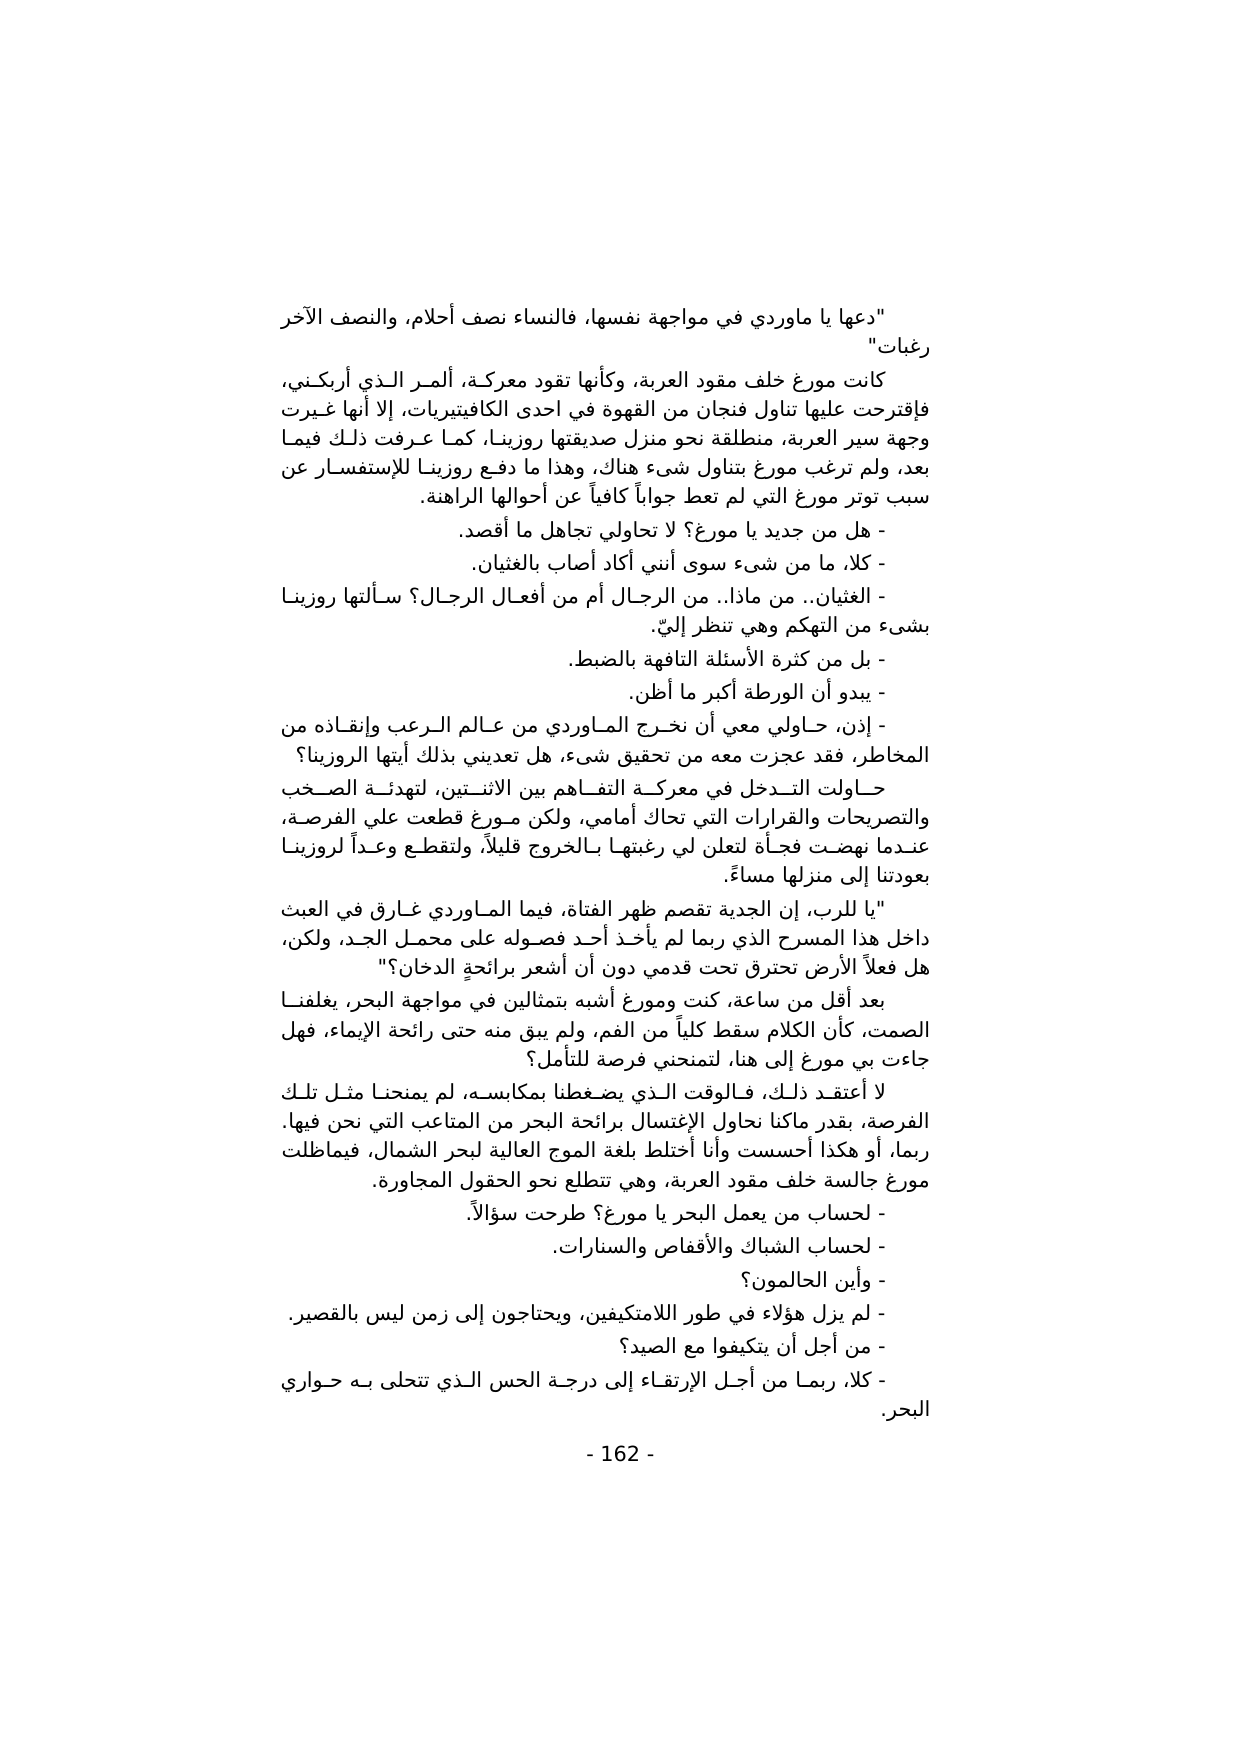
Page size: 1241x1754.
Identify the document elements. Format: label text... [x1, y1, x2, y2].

text - الغثيان.. من ماذا.. من الرجال أم من أفعال الرجال؟ سألتها روزينا بشىء من التهكم وهي تنظر إليّ. [281, 580, 930, 639]
text - إذن، حاولي معي أن نخرج الماوردي من عالم الرعب وإنقاذه من المخاطر، فقد عجزت معه من تحقيق شىء، هل تعديني بذلك أيتها الروزينا؟ [281, 709, 930, 768]
text - هل من جديد يا مورغ؟ لا تحاولي تجاهل ما أقصد. [281, 514, 930, 543]
text - كلا، ما من شىء سوى أنني أكاد أصاب بالغثيان. [281, 547, 930, 576]
text - من أجل أن يتكيفوا مع الصيد؟ [281, 1330, 930, 1359]
text - وأين الحالمون؟ [281, 1264, 930, 1293]
text - بل من كثرة الأسئلة التافهة بالضبط. [281, 643, 930, 672]
text - لم يزل هؤلاء في طور اللامتكيفين، ويحتاجون إلى زمن ليس بالقصير. [281, 1297, 930, 1326]
text - يبدو أن الورطة أكبر ما أظن. [281, 676, 930, 705]
text - لحساب من يعمل البحر يا مورغ؟ طرحت سؤالاً. [281, 1197, 930, 1226]
text حاولت التدخل في معركة التفاهم بين الاثنتين، لتهدئة الصخب والتصريحات والقرارات التي تحاك أمامي، ولكن مورغ قطعت علي الفرصة، عندما نهضت فجأة لتعلن لي رغبتها بالخروج قليلاً، ولتقطع وعداً لروزينا بعودتنا إلى منزلها مساءً. [281, 772, 930, 889]
text "دعها يا ماوردي في مواجهة نفسها، فالنساء نصف أحلام، والنصف الآخر رغبات" [281, 301, 930, 359]
text لا أعتقد ذلك، فالوقت الذي يضغطنا بمكابسه، لم يمنحنا مثل تلك الفرصة، بقدر ماكنا نحاول الإغتسال برائحة البحر من المتاعب التي نحن فيها. ربما، أو هكذا أحسست وأنا أختلط بلغة الموج العالية لبحر الشمال، فيماظلت مورغ جالسة خلف مقود العربة، وهي تتطلع نحو الحقول المجاورة. [281, 1076, 930, 1193]
text - لحساب الشباك والأقفاص والسنارات. [281, 1230, 930, 1259]
text - كلا، ربما من أجل الإرتقاء إلى درجة الحس الذي تتحلى به حواري البحر. [281, 1364, 930, 1422]
text بعد أقل من ساعة، كنت ومورغ أشبه بتمثالين في مواجهة البحر، يغلفنا الصمت، كأن الكلام سقط كلياً من الفم، ولم يبق منه حتى رائحة الإيماء، فهل جاءت بي مورغ إلى هنا، لتمنحني فرصة للتأمل؟ [281, 984, 930, 1072]
text "يا للرب، إن الجدية تقصم ظهر الفتاة، فيما الماوردي غارق في العبث داخل هذا المسرح الذي ربما لم يأخذ أحد فصوله على محمل الجد، ولكن، هل فعلاً الأرض تحترق تحت قدمي دون أن أشعر برائحةٍ الدخان؟" [281, 893, 930, 980]
text كانت مورغ خلف مقود العربة، وكأنها تقود معركة، ألمر الذي أربكني، فإقترحت عليها تناول فنجان من القهوة في احدى الكافيتيريات، إلا أنها غيرت وجهة سير العربة، منطلقة نحو منزل صديقتها روزينا، كما عرفت ذلك فيما بعد، ولم ترغب مورغ بتناول شىء هناك، وهذا ما دفع روزينا للإستفسار عن سبب توتر مورغ التي لم تعط جواباً كافياً عن أحوالها الراهنة. [281, 364, 930, 509]
